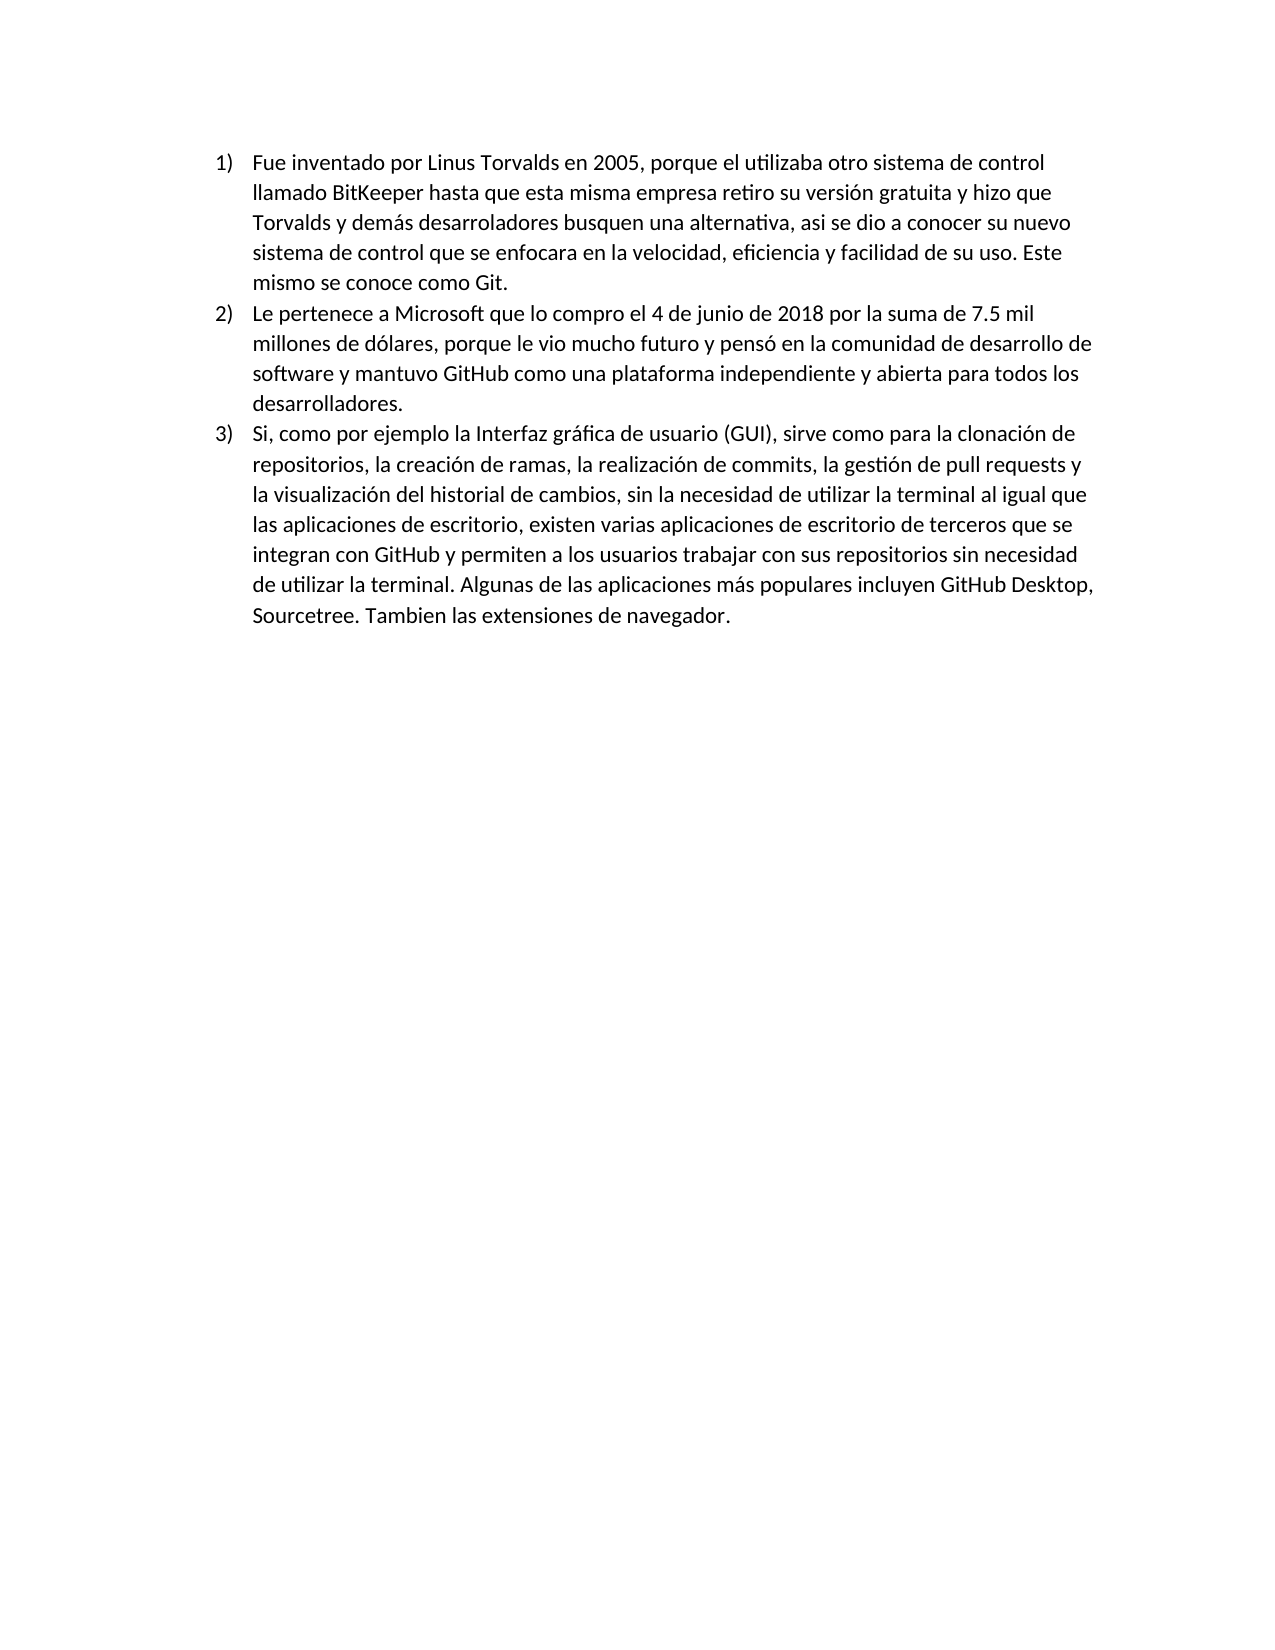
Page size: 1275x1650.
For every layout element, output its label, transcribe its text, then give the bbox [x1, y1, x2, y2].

list Si, como por ejemplo la Interfaz gráfica de usuario (GUI), sirve como para la clonación de repositorios, la creación de ramas, la realización de commits, la gestión de pull requests y la visualización del historial de cambios, sin la necesidad de utilizar la terminal al igual que las aplicaciones de escritorio, existen varias aplicaciones de escritorio de terceros que se integran con GitHub y permiten a los usuarios trabajar con sus repositorios sin necesidad de utilizar la terminal. Algunas de las aplicaciones más populares incluyen GitHub Desktop, Sourcetree. Tambien las extensiones de navegador. [215, 419, 1098, 629]
list Fue inventado por Linus Torvalds en 2005, porque el utilizaba otro sistema de control llamado BitKeeper hasta que esta misma empresa retiro su versión gratuita y hizo que Torvalds y demás desarroladores busquen una alternativa, asi se dio a conocer su nuevo sistema de control que se enfocara en la velocidad, eficiencia y facilidad de su uso. Este mismo se conoce como Git. [215, 148, 1098, 296]
list Le pertenece a Microsoft que lo compro el 4 de junio de 2018 por la suma de 7.5 mil millones de dólares, porque le vio mucho futuro y pensó en la comunidad de desarrollo de software y mantuvo GitHub como una plataforma independiente y abierta para todos los desarrolladores. [215, 299, 1098, 417]
